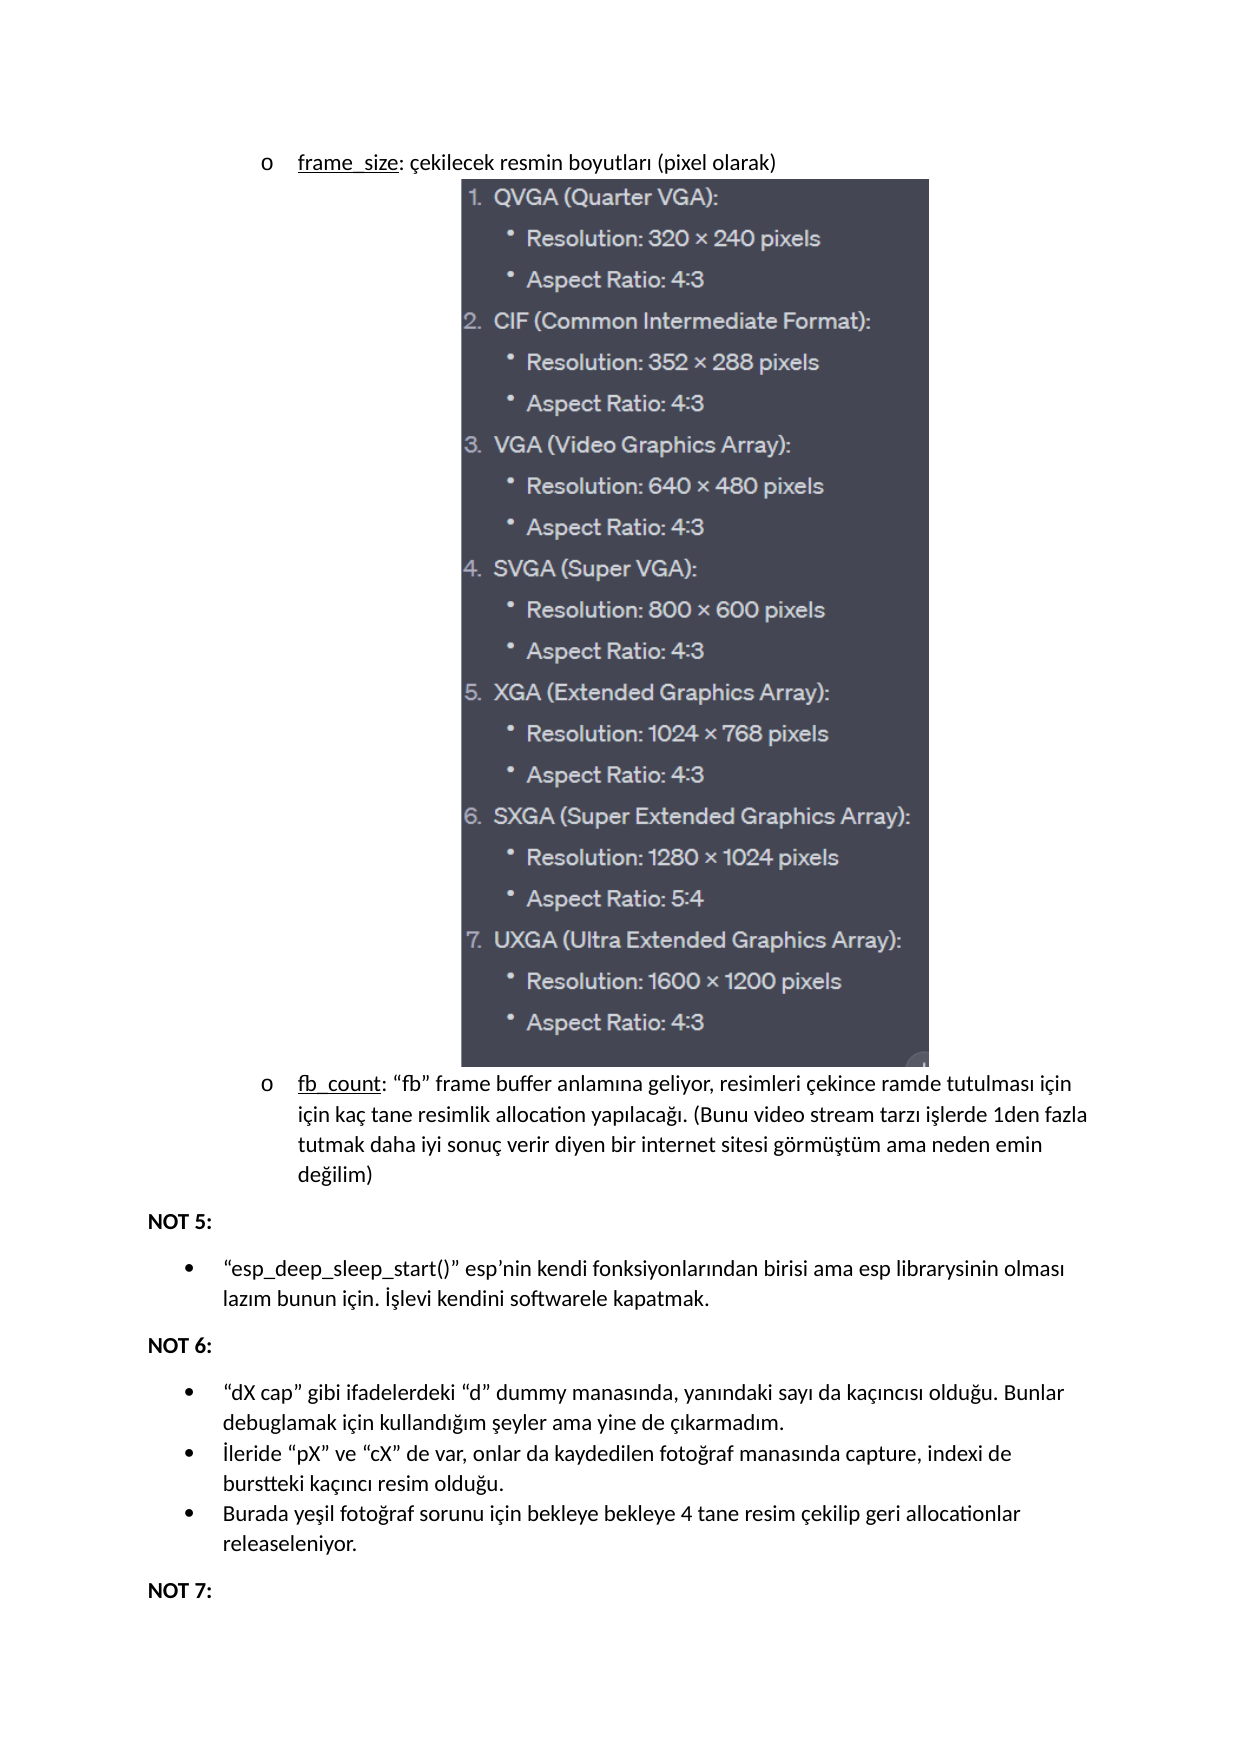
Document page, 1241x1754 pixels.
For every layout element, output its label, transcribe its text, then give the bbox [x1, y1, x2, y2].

text NOT 5: [148, 1207, 1093, 1235]
list frame_size: çekilecek resmin boyutları (pixel olarak) [260, 148, 1093, 177]
picture [461, 179, 929, 1067]
text NOT 6: [148, 1331, 1093, 1359]
list Burada yeşil fotoğraf sorunu için bekleye bekleye 4 tane resim çekilip geri allocationlar releaseleniyor. [185, 1499, 1093, 1557]
text NOT 7: [148, 1576, 1093, 1604]
list İleride “pX” ve “cX” de var, onlar da kaydedilen fotoğraf manasında capture, indexi de burstteki kaçıncı resim olduğu. [185, 1439, 1093, 1497]
list “dX cap” gibi ifadelerdeki “d” dummy manasında, yanındaki sayı da kaçıncısı olduğu. Bunlar debuglamak için kullandığım şeyler ama yine de çıkarmadım. [185, 1378, 1093, 1436]
list fb_count: “fb” frame buffer anlamına geliyor, resimleri çekince ramde tutulması için için kaç tane resimlik allocation yapılacağı. (Bunu video stream tarzı işlerde 1den fazla tutmak daha iyi sonuç verir diyen bir internet sitesi görmüştüm ama neden emin değilim) [260, 1069, 1093, 1188]
list “esp_deep_sleep_start()” esp’nin kendi fonksiyonlarından birisi ama esp librarysinin olması lazım bunun için. İşlevi kendini softwarele kapatmak. [185, 1254, 1093, 1312]
